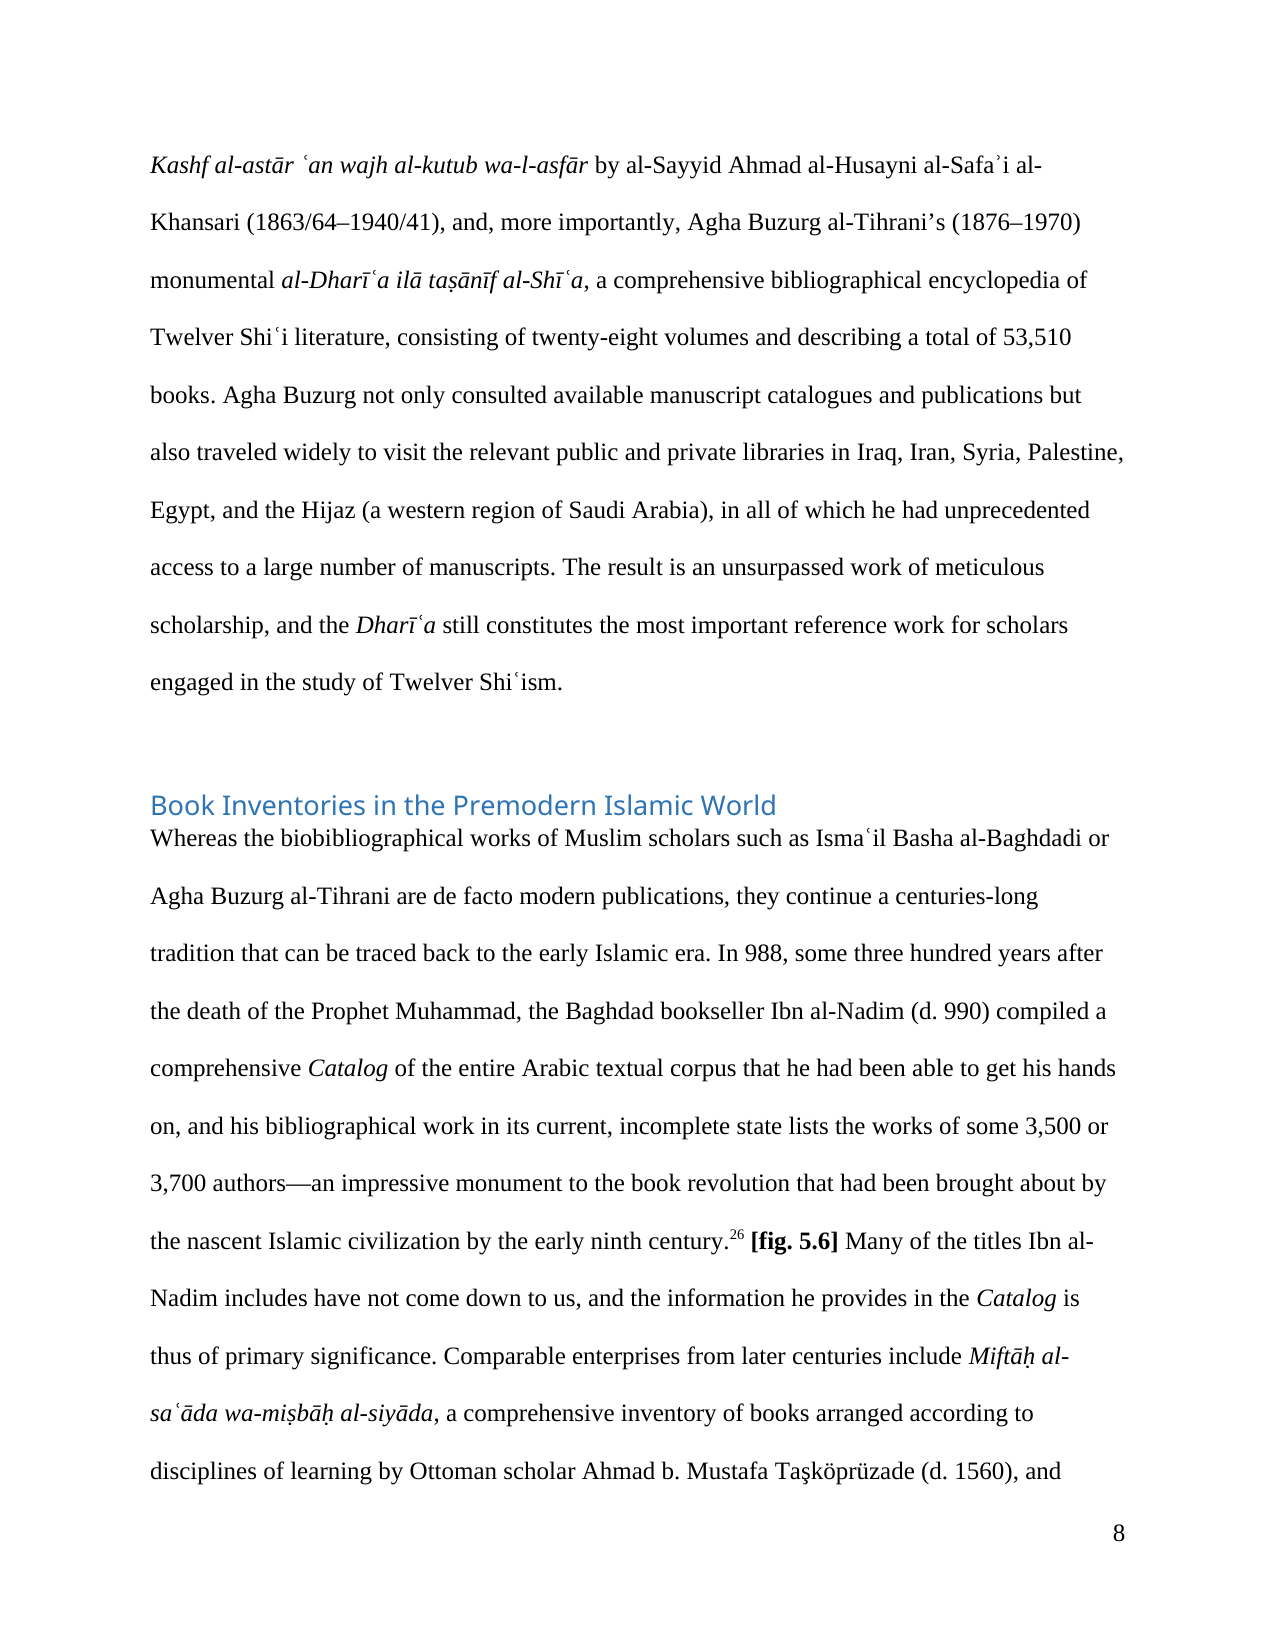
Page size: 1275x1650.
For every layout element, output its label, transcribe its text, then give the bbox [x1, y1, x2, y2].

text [150, 823, 1125, 1485]
subtitle Book Inventories in the Premodern Islamic World [150, 787, 1125, 823]
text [150, 150, 1125, 696]
